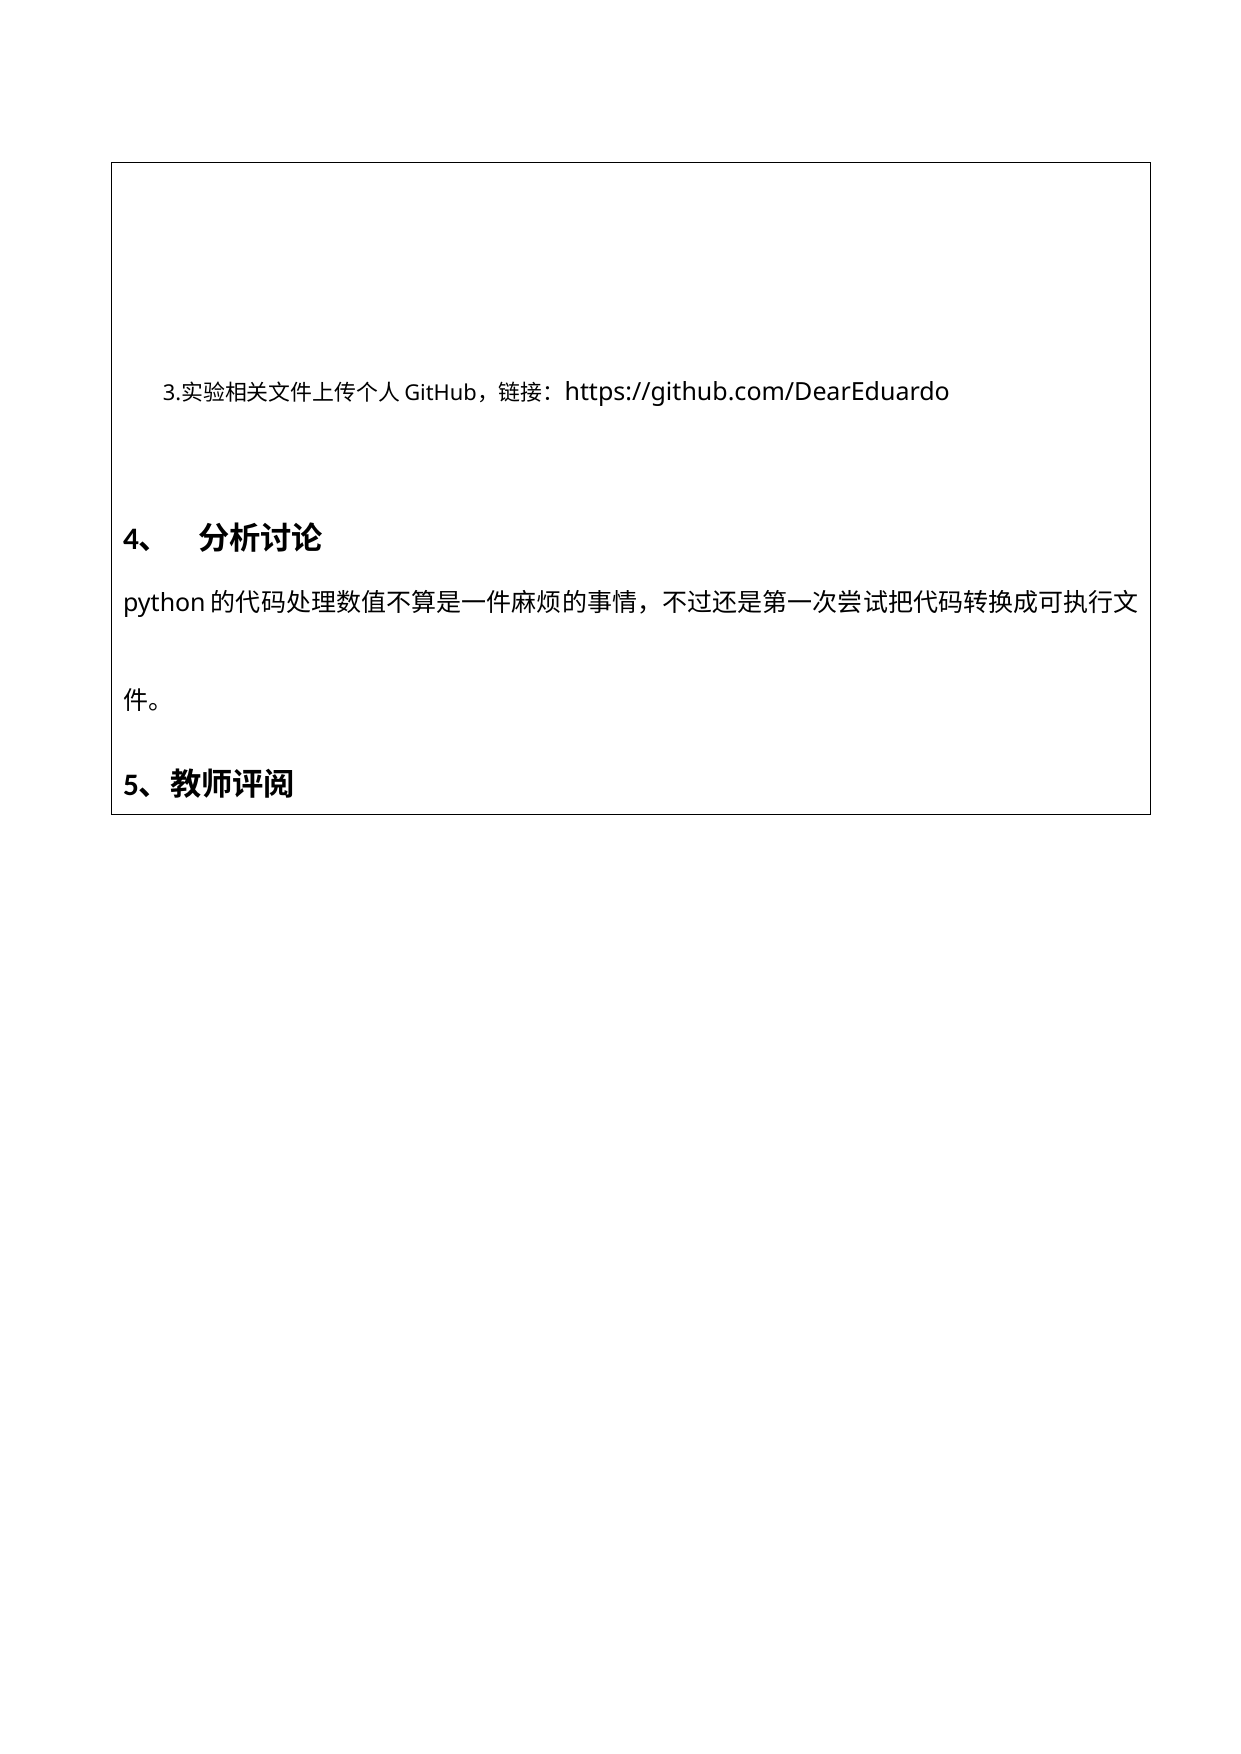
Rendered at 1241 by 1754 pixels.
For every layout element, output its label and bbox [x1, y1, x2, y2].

table_cell [112, 163, 1150, 814]
